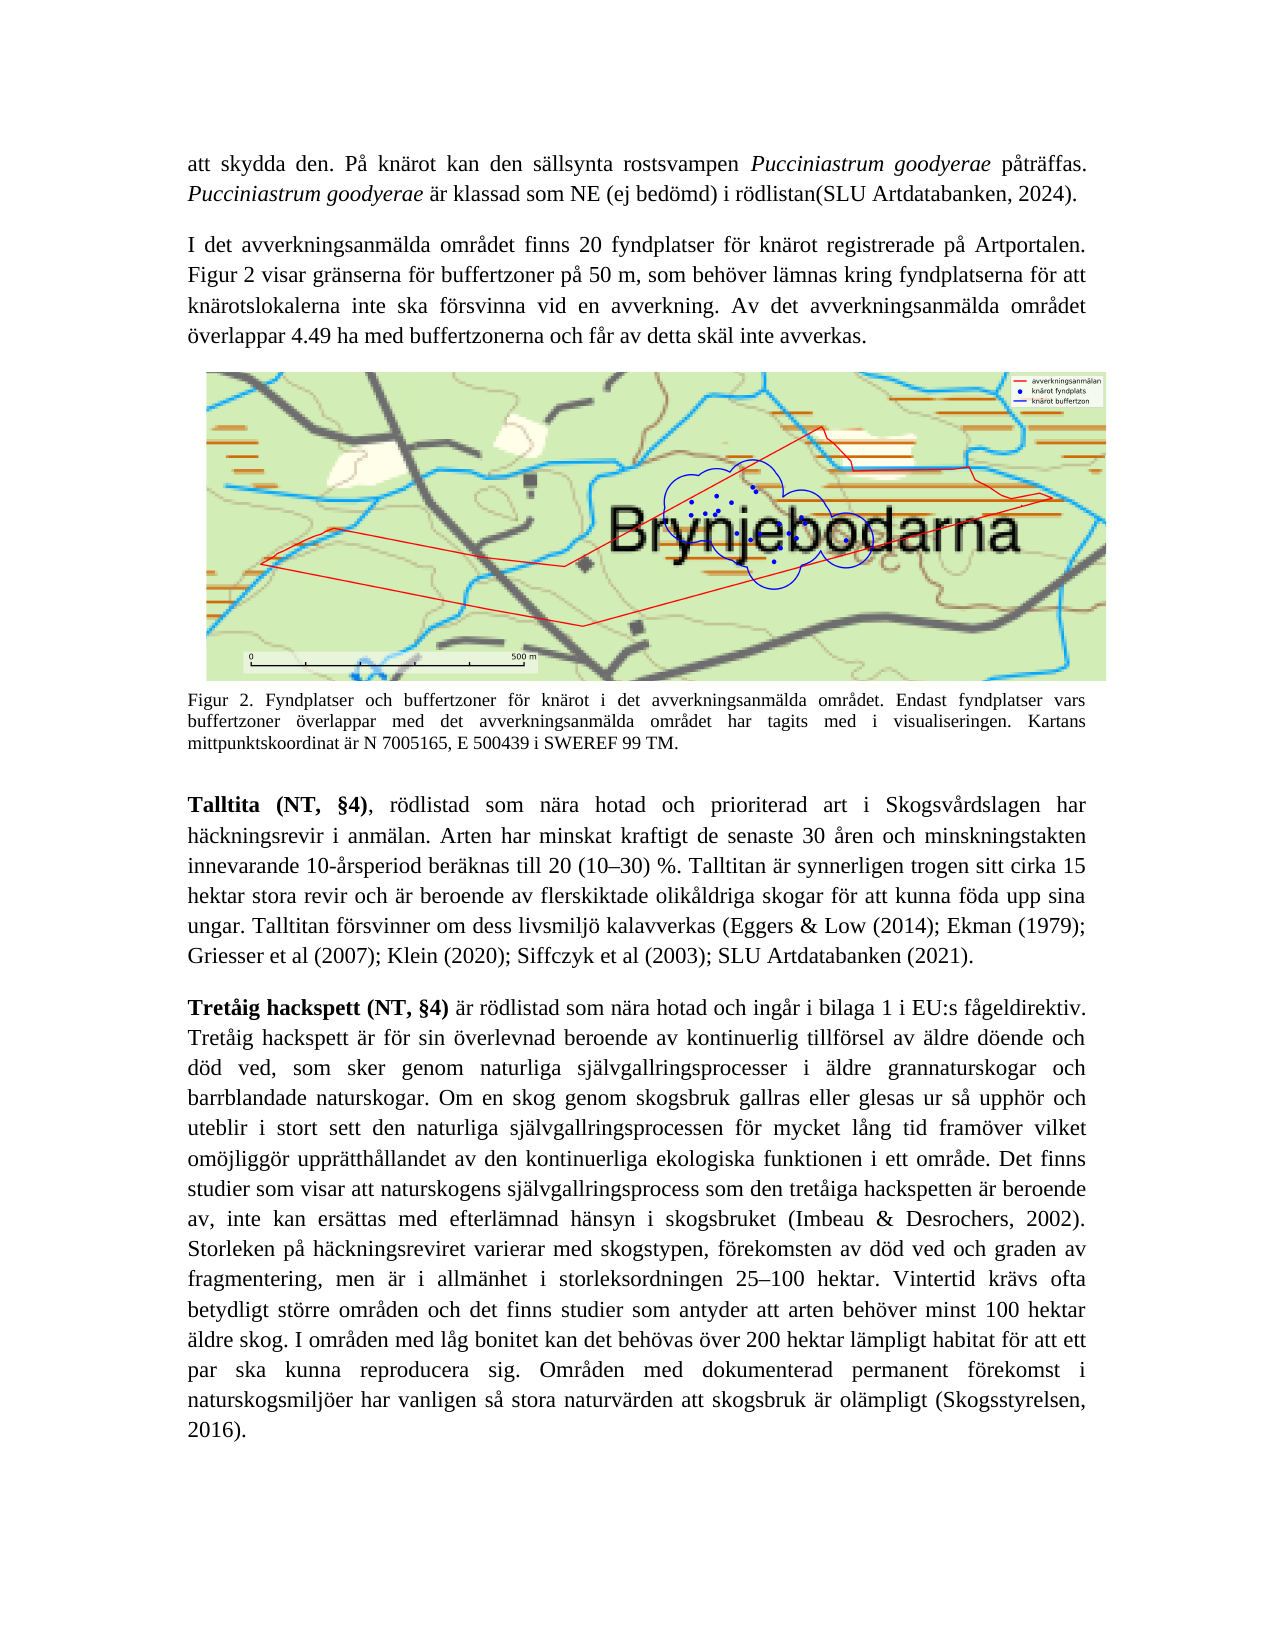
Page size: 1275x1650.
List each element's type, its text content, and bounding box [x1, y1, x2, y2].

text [187, 150, 1087, 207]
text Talltita (NT, §4), rödlistad som nära hotad och prioriterad art i Skogsvårdslagen har häckningsrevir i anmälan. Arten har minskat kraftigt de senaste 30 åren och minskningstakten innevarande 10-årsperiod beräknas till 20 (10–30) %. Talltitan är synnerligen trogen sitt cirka 15 hektar stora revir och är beroende av flerskiktade olikåldriga skogar för att kunna föda upp sina ungar. Talltitan försvinner om dess livsmiljö kalavverkas (Eggers & Low (2014); Ekman (1979); Griesser et al (2007); Klein (2020); Siffczyk et al (2003); SLU Artdatabanken (2021). [187, 792, 1087, 969]
picture [206, 372, 1107, 681]
text Tretåig hackspett (NT, §4) är rödlistad som nära hotad och ingår i bilaga 1 i EU:s fågeldirektiv. Tretåig hackspett är för sin överlevnad beroende av kontinuerlig tillförsel av äldre döende och död ved, som sker genom naturliga självgallringsprocesser i äldre grannaturskogar och barrblandade naturskogar. Om en skog genom skogsbruk gallras eller glesas ur så upphör och uteblir i stort sett den naturliga självgallringsprocessen för mycket lång tid framöver vilket omöjliggör upprätthållandet av den kontinuerliga ekologiska funktionen i ett område. Det finns studier som visar att naturskogens självgallringsprocess som den tretåiga hackspetten är beroende av, inte kan ersättas med efterlämnad hänsyn i skogsbruket (Imbeau & Desrochers, 2002). Storleken på häckningsreviret varierar med skogstypen, förekomsten av död ved och graden av fragmentering, men är i allmänhet i storleksordningen 25–100 hektar. Vintertid krävs ofta betydligt större områden och det finns studier som antyder att arten behöver minst 100 hektar äldre skog. I områden med låg bonitet kan det behövas över 200 hektar lämpligt habitat för att ett par ska kunna reproducera sig. Områden med dokumenterad permanent förekomst i naturskogsmiljöer har vanligen så stora naturvärden att skogsbruk är olämpligt (Skogsstyrelsen, 2016). [187, 994, 1087, 1443]
text Figur 2. Fyndplatser och buffertzoner för knärot i det avverkningsanmälda området. Endast fyndplatser vars buffertzoner överlappar med det avverkningsanmälda området har tagits med i visualiseringen. Kartans mittpunktskoordinat är N 7005165, E 500439 i SWEREF 99 TM. [187, 689, 1087, 753]
text I det avverkningsanmälda området finns 20 fyndplatser för knärot registrerade på Artportalen. Figur 2 visar gränserna för buffertzoner på 50 m, som behöver lämnas kring fyndplatserna för att knärotslokalerna inte ska försvinna vid en avverkning. Av det avverkningsanmälda området överlappar 4.49 ha med buffertzonerna och får av detta skäl inte avverkas. [187, 231, 1087, 348]
